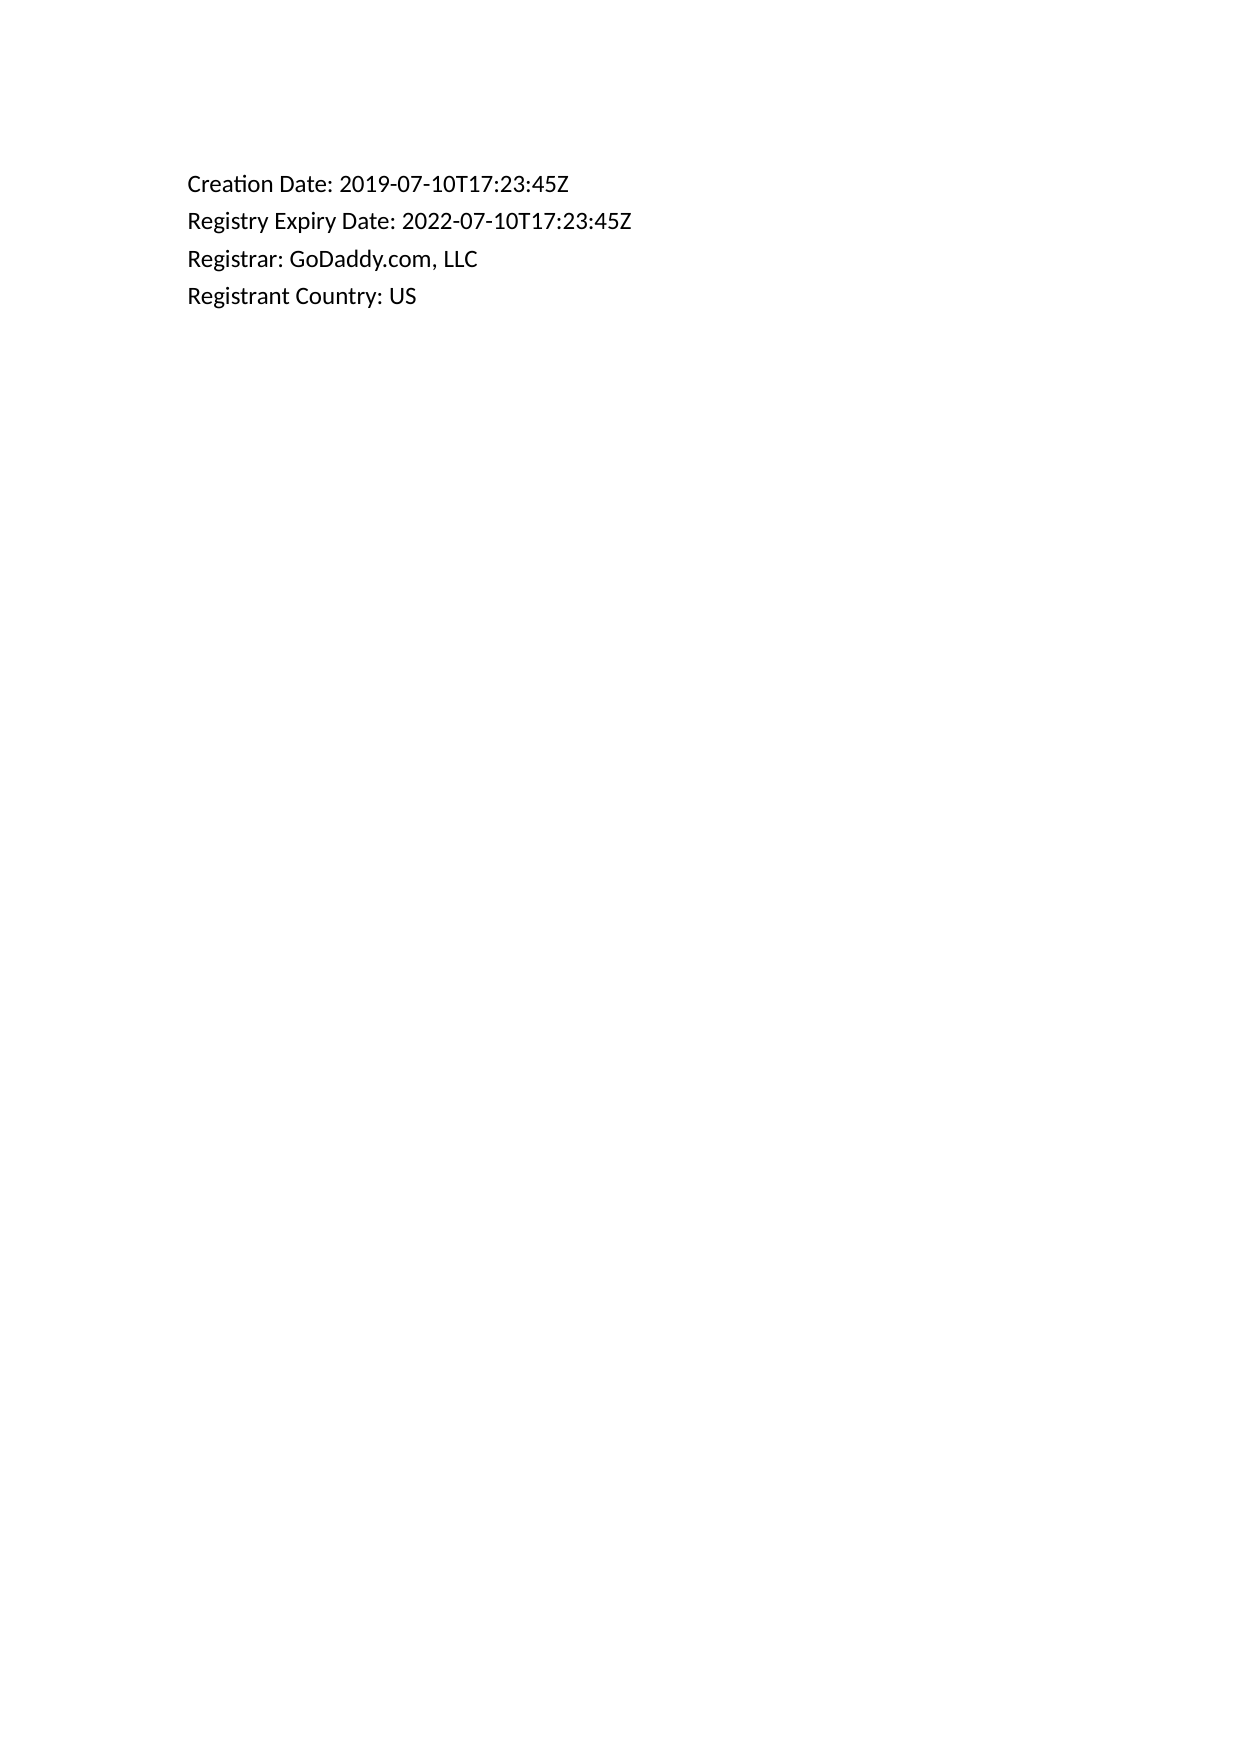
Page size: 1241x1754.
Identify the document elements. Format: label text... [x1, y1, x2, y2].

text Registrant Country: US [187, 277, 1053, 314]
text Creation Date: 2019-07-10T17:23:45Z [187, 164, 1053, 202]
text Registry Expiry Date: 2022-07-10T17:23:45Z [187, 202, 1053, 239]
text Registrar: GoDaddy.com, LLC [187, 239, 1053, 277]
